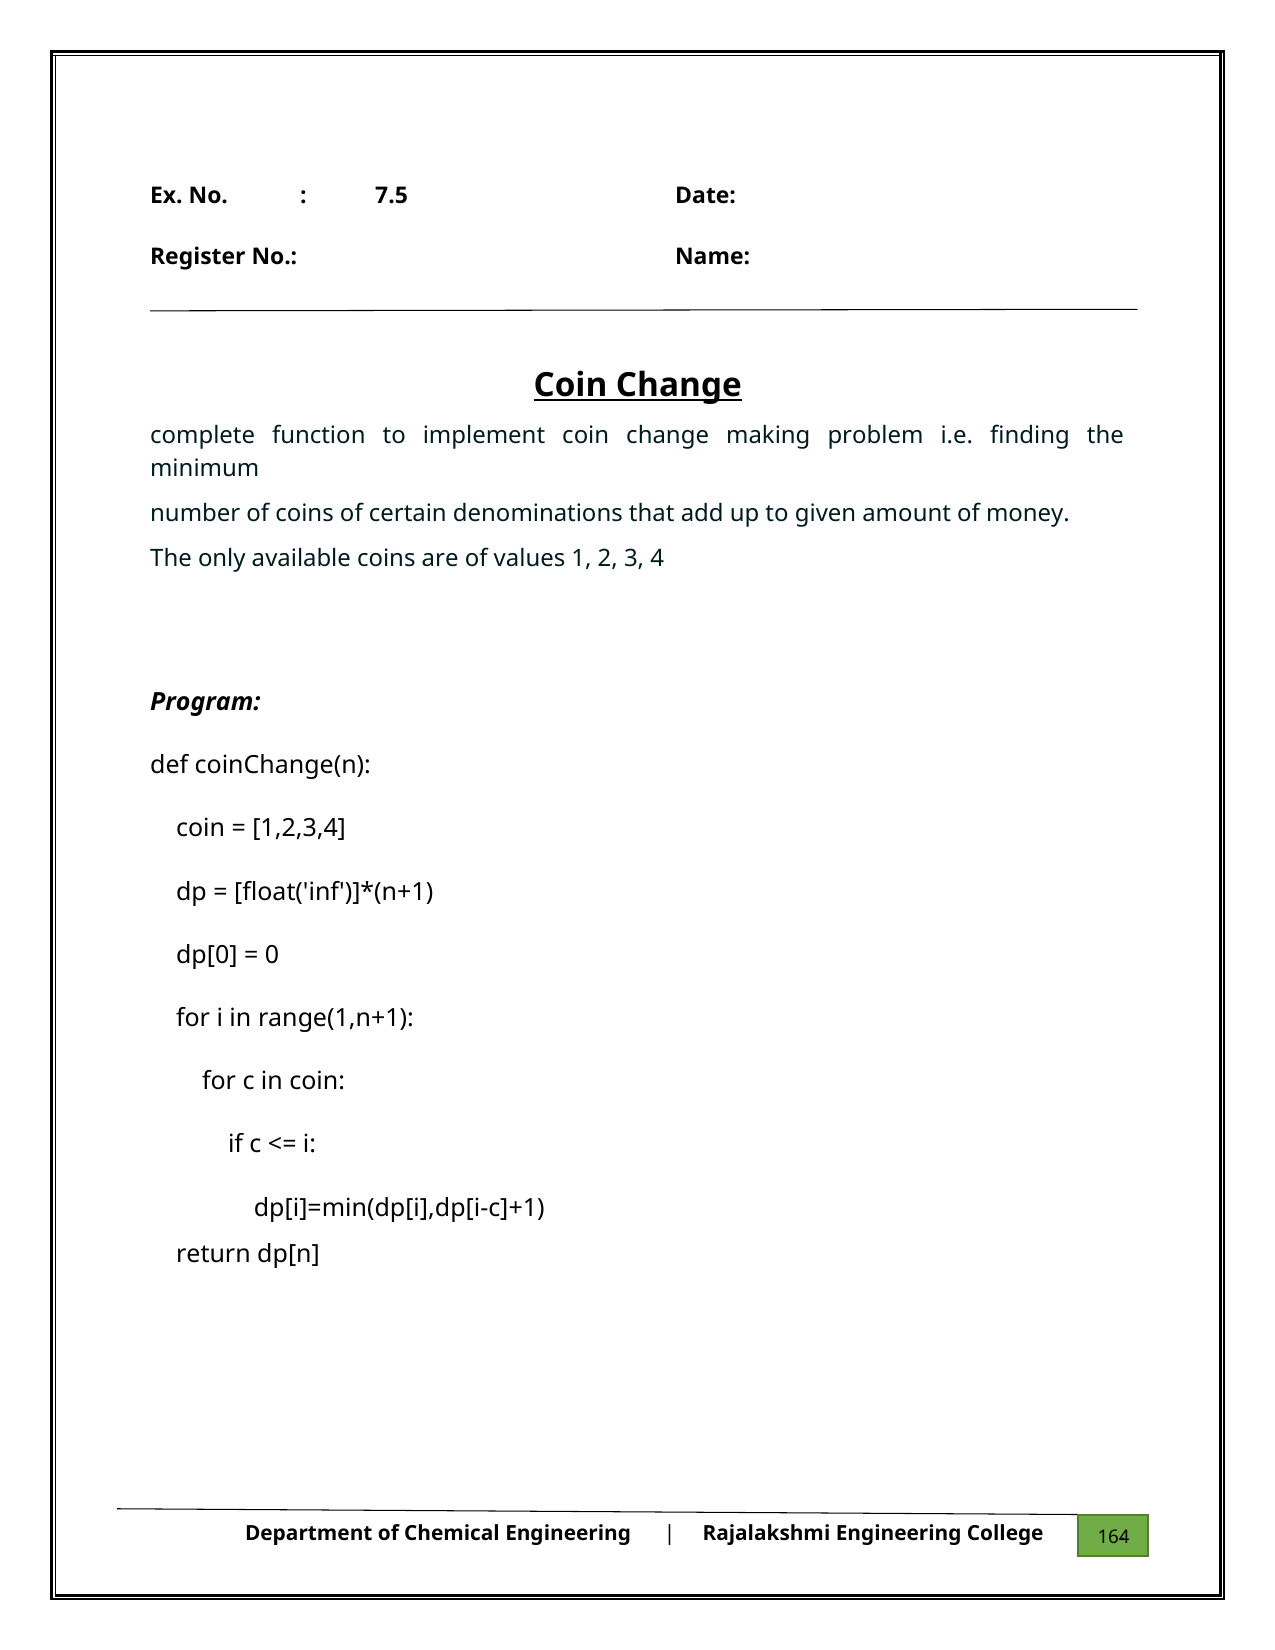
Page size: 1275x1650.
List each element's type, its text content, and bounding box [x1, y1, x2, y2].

text return dp[n] [150, 1236, 1125, 1270]
text def coinChange(n): [150, 747, 1125, 781]
text complete function to implement coin change making problem i.e. finding the minimum [150, 418, 1125, 483]
text Ex. No. : 7.5 Date: [150, 179, 1125, 210]
text coin = [1,2,3,4] [150, 810, 1125, 844]
text if c <= i: [150, 1126, 1125, 1160]
text for c in coin: [150, 1063, 1125, 1097]
text dp = [float('inf')]*(n+1) [150, 873, 1125, 907]
text The only available coins are of values 1, 2, 3, 4 [150, 541, 1125, 574]
text dp[0] = 0 [150, 936, 1125, 971]
text for i in range(1,n+1): [150, 1000, 1125, 1034]
text Program: [150, 683, 1125, 718]
text Register No.: Name: [150, 239, 1125, 271]
text Coin Change [150, 360, 1125, 406]
text dp[i]=min(dp[i],dp[i-c]+1) [150, 1189, 1125, 1223]
text number of coins of certain denominations that add up to given amount of money. [150, 496, 1125, 529]
